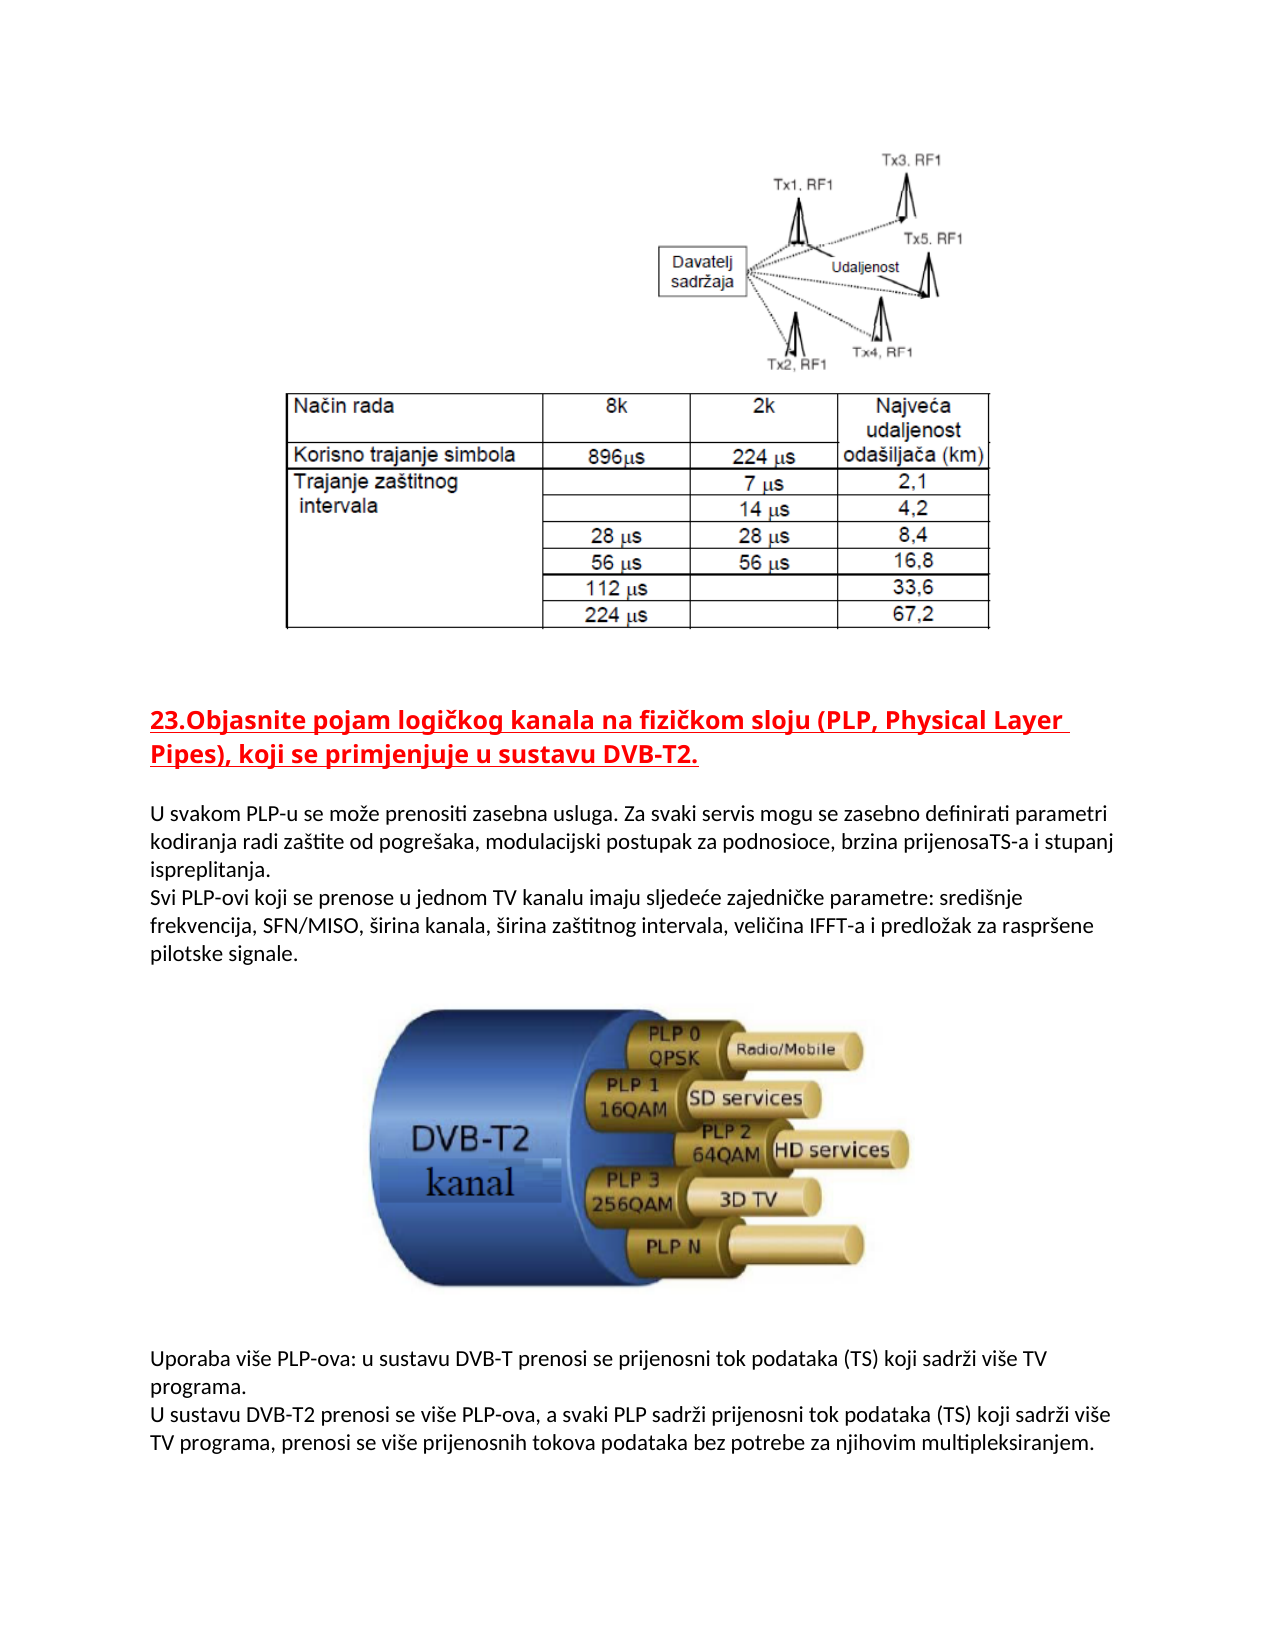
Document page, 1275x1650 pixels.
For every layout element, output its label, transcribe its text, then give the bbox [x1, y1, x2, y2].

picture [350, 995, 925, 1316]
text U sustavu DVB-T2 prenosi se više PLP-ova, a svaki PLP sadrži prijenosni tok podataka (TS) koji sadrži više TV programa, prenosi se više prijenosnih tokova podataka bez potrebe za njihovim multipleksiranjem. [150, 1400, 1125, 1456]
picture [280, 150, 995, 635]
text 23.Objasnite pojam logičkog kanala na fizičkom sloju (PLP, Physical Layer Pipes), koji se primjenjuje u sustavu DVB-T2. [150, 703, 1125, 771]
text U svakom PLP-u se može prenositi zasebna usluga. Za svaki servis mogu se zasebno definirati parametri kodiranja radi zaštite od pogrešaka, modulacijski postupak za podnosioce, brzina prijenosaTS-a i stupanj ispreplitanja. [150, 799, 1125, 883]
text Svi PLP-ovi koji se prenose u jednom TV kanalu imaju sljedeće zajedničke parametre: središnje frekvencija, SFN/MISO, širina kanala, širina zaštitnog intervala, veličina IFFT-a i predložak za raspršene pilotske signale. [150, 883, 1125, 967]
text Uporaba više PLP-ova: u sustavu DVB-T prenosi se prijenosni tok podataka (TS) koji sadrži više TV programa. [150, 1344, 1125, 1400]
